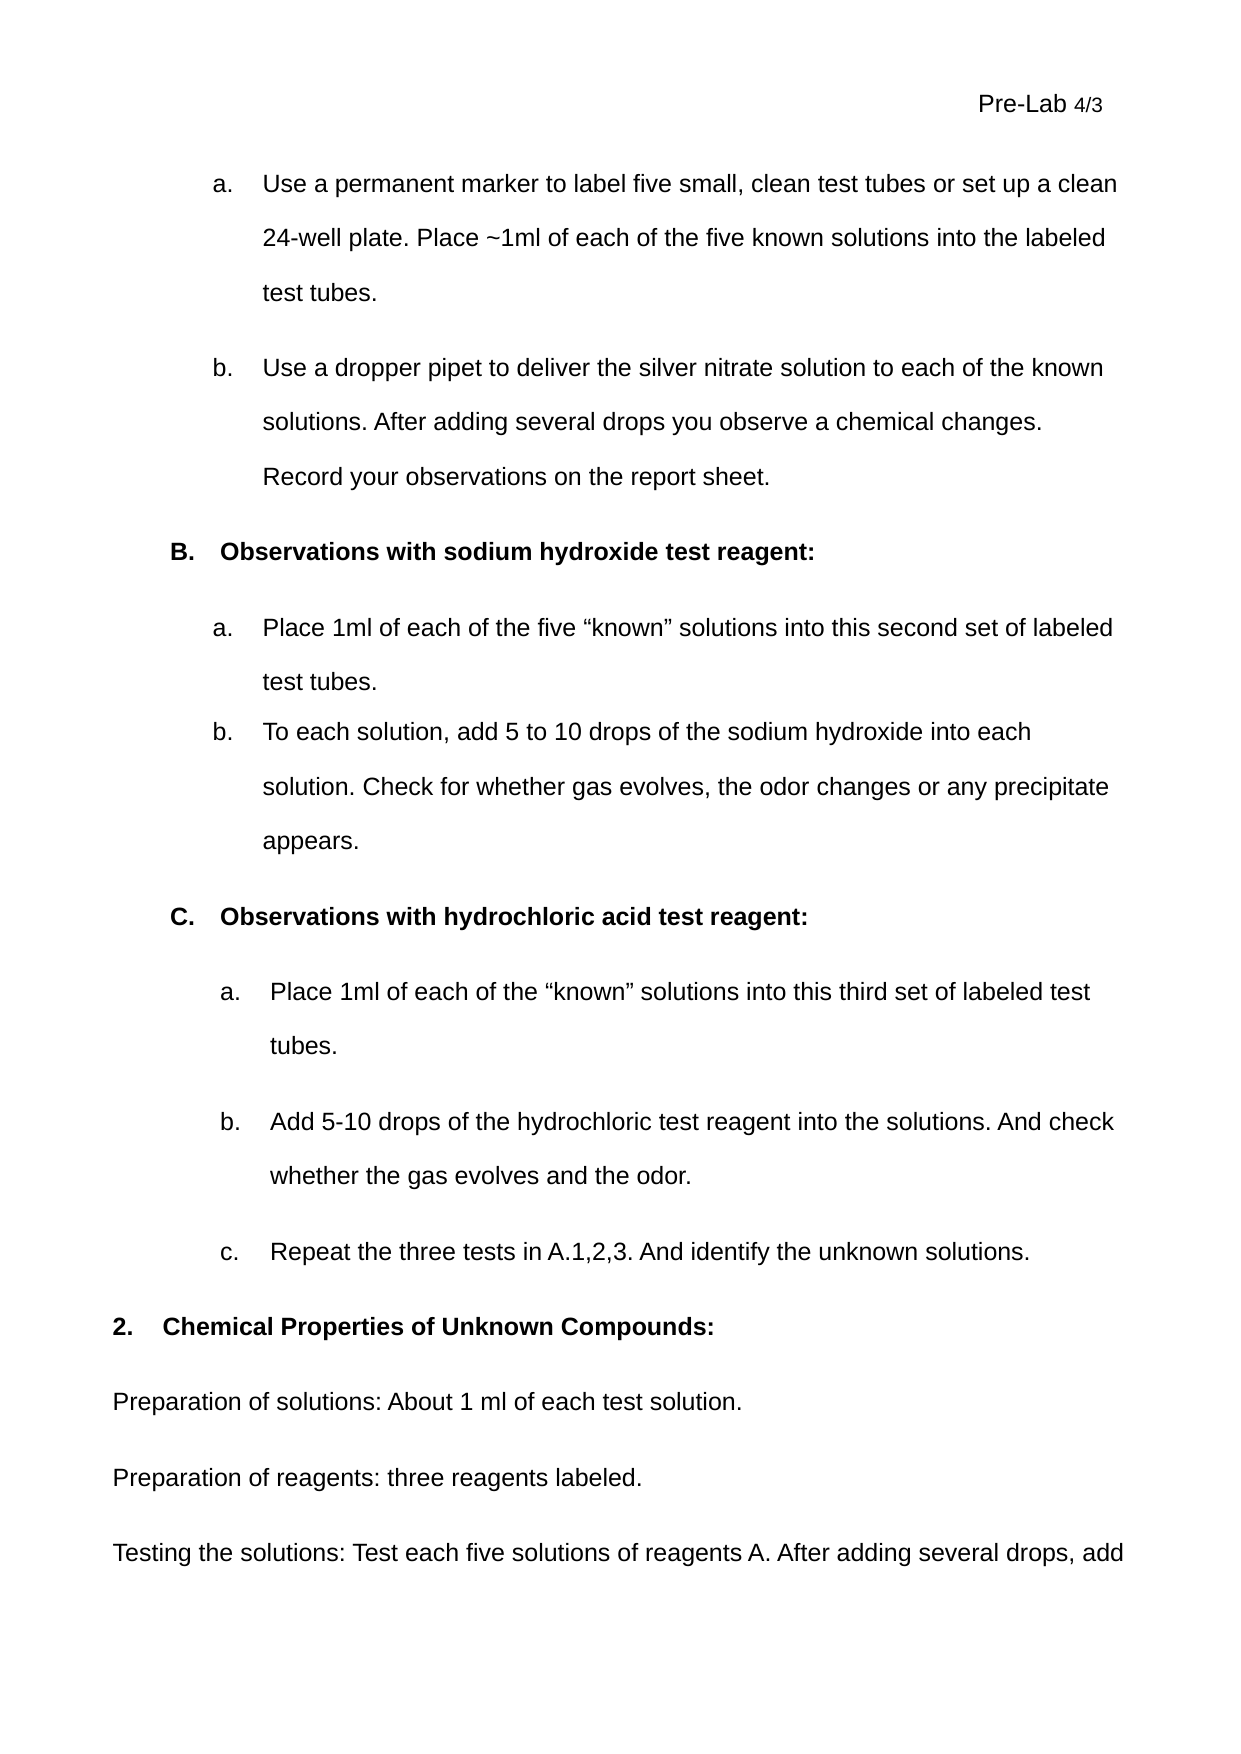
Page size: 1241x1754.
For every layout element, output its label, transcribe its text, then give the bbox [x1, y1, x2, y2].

list Observations with sodium hydroxide test reagent: [170, 533, 1128, 570]
text Preparation of solutions: About 1 ml of each test solution. [112, 1383, 1128, 1421]
list Use a dropper pipet to deliver the silver nitrate solution to each of the known solutions. After adding several drops you observe a chemical changes. Record your observations on the report sheet. [212, 349, 1128, 495]
list Observations with hydrochloric acid test reagent: [170, 897, 1128, 935]
list Add 5-10 drops of the hydrochloric test reagent into the solutions. And check whether the gas evolves and the odor. [220, 1102, 1128, 1194]
list Place 1ml of each of the five “known” solutions into this second set of labeled test tubes. [212, 608, 1128, 700]
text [112, 1534, 1128, 1571]
list To each solution, add 5 to 10 drops of the sodium hydroxide into each solution. Check for whether gas evolves, the odor changes or any precipitate appears. [212, 713, 1128, 859]
list Chemical Properties of Unknown Compounds: [112, 1308, 1128, 1345]
list Use a permanent marker to label five small, clean test tubes or set up a clean 24-well plate. Place ~1ml of each of the five known solutions into the labeled test tubes. [212, 164, 1128, 311]
text Preparation of reagents: three reagents labeled. [112, 1458, 1128, 1496]
list Repeat the three tests in A.1,2,3. And identify the unknown solutions. [220, 1232, 1128, 1270]
list Place 1ml of each of the “known” solutions into this third set of labeled test tubes. [220, 973, 1128, 1064]
